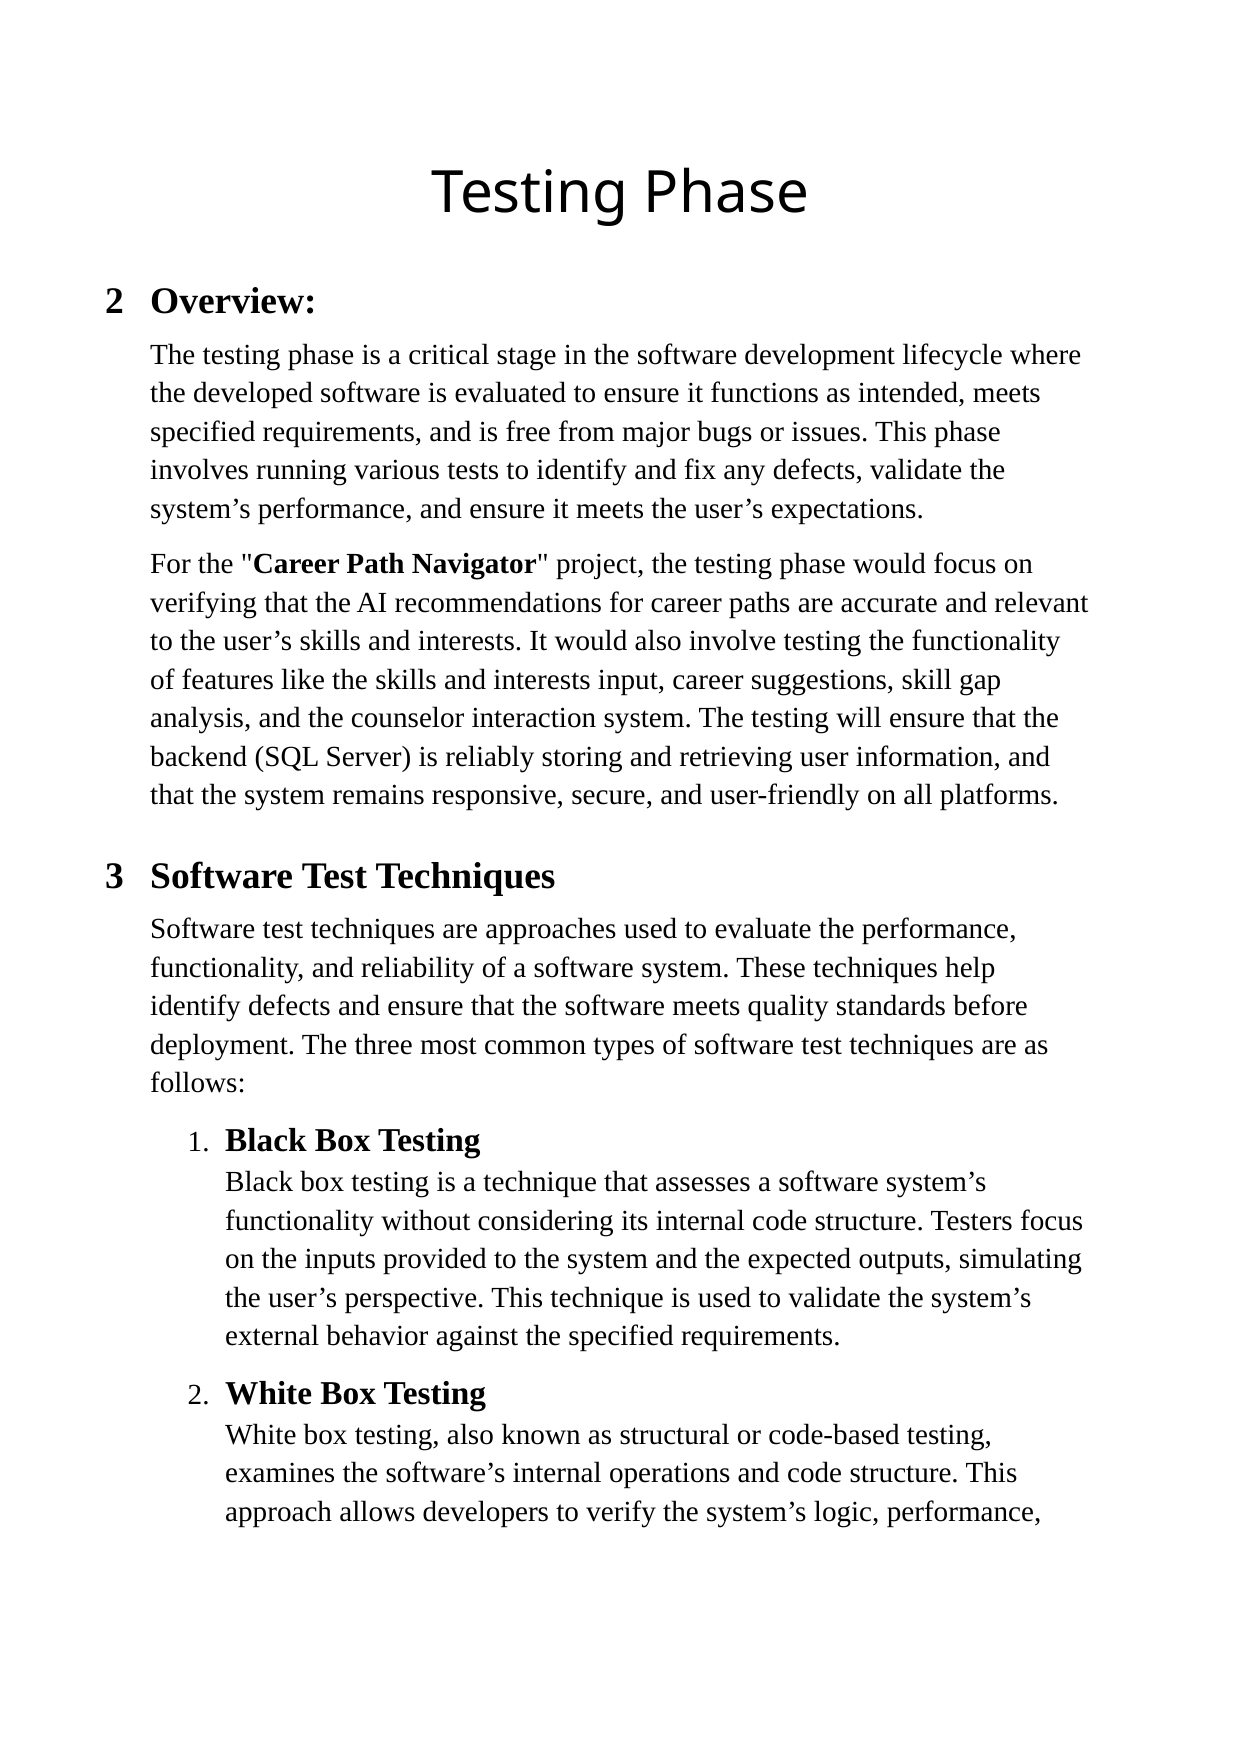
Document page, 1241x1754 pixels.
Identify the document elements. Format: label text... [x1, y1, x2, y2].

subtitle Software Test Techniques [105, 853, 1090, 897]
text For the "Career Path Navigator" project, the testing phase would focus on verifying that the AI recommendations for career paths are accurate and relevant to the user’s skills and interests. It would also involve testing the functionality of features like the skills and interests input, career suggestions, skill gap analysis, and the counselor interaction system. The testing will ensure that the backend (SQL Server) is reliably storing and retrieving user information, and that the system remains responsive, secure, and user-friendly on all platforms. [150, 546, 1090, 811]
text The testing phase is a critical stage in the software development lifecycle where the developed software is evaluated to ensure it functions as intended, meets specified requirements, and is free from major bugs or issues. This phase involves running various tests to identify and fix any defects, validate the system’s performance, and ensure it meets the user’s expectations. [150, 337, 1090, 524]
text Testing Phase [150, 150, 1090, 229]
list Black Box Testing Black box testing is a technique that assesses a software system’s functionality without considering its internal code structure. Testers focus on the inputs provided to the system and the expected outputs, simulating the user’s perspective. This technique is used to validate the system’s external behavior against the specified requirements. [187, 1121, 1090, 1352]
subtitle Overview: [105, 279, 1090, 322]
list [187, 1373, 1090, 1527]
text Software test techniques are approaches used to evaluate the performance, functionality, and reliability of a software system. These techniques help identify defects and ensure that the software meets quality standards before deployment. The three most common types of software test techniques are as follows: [150, 911, 1090, 1099]
